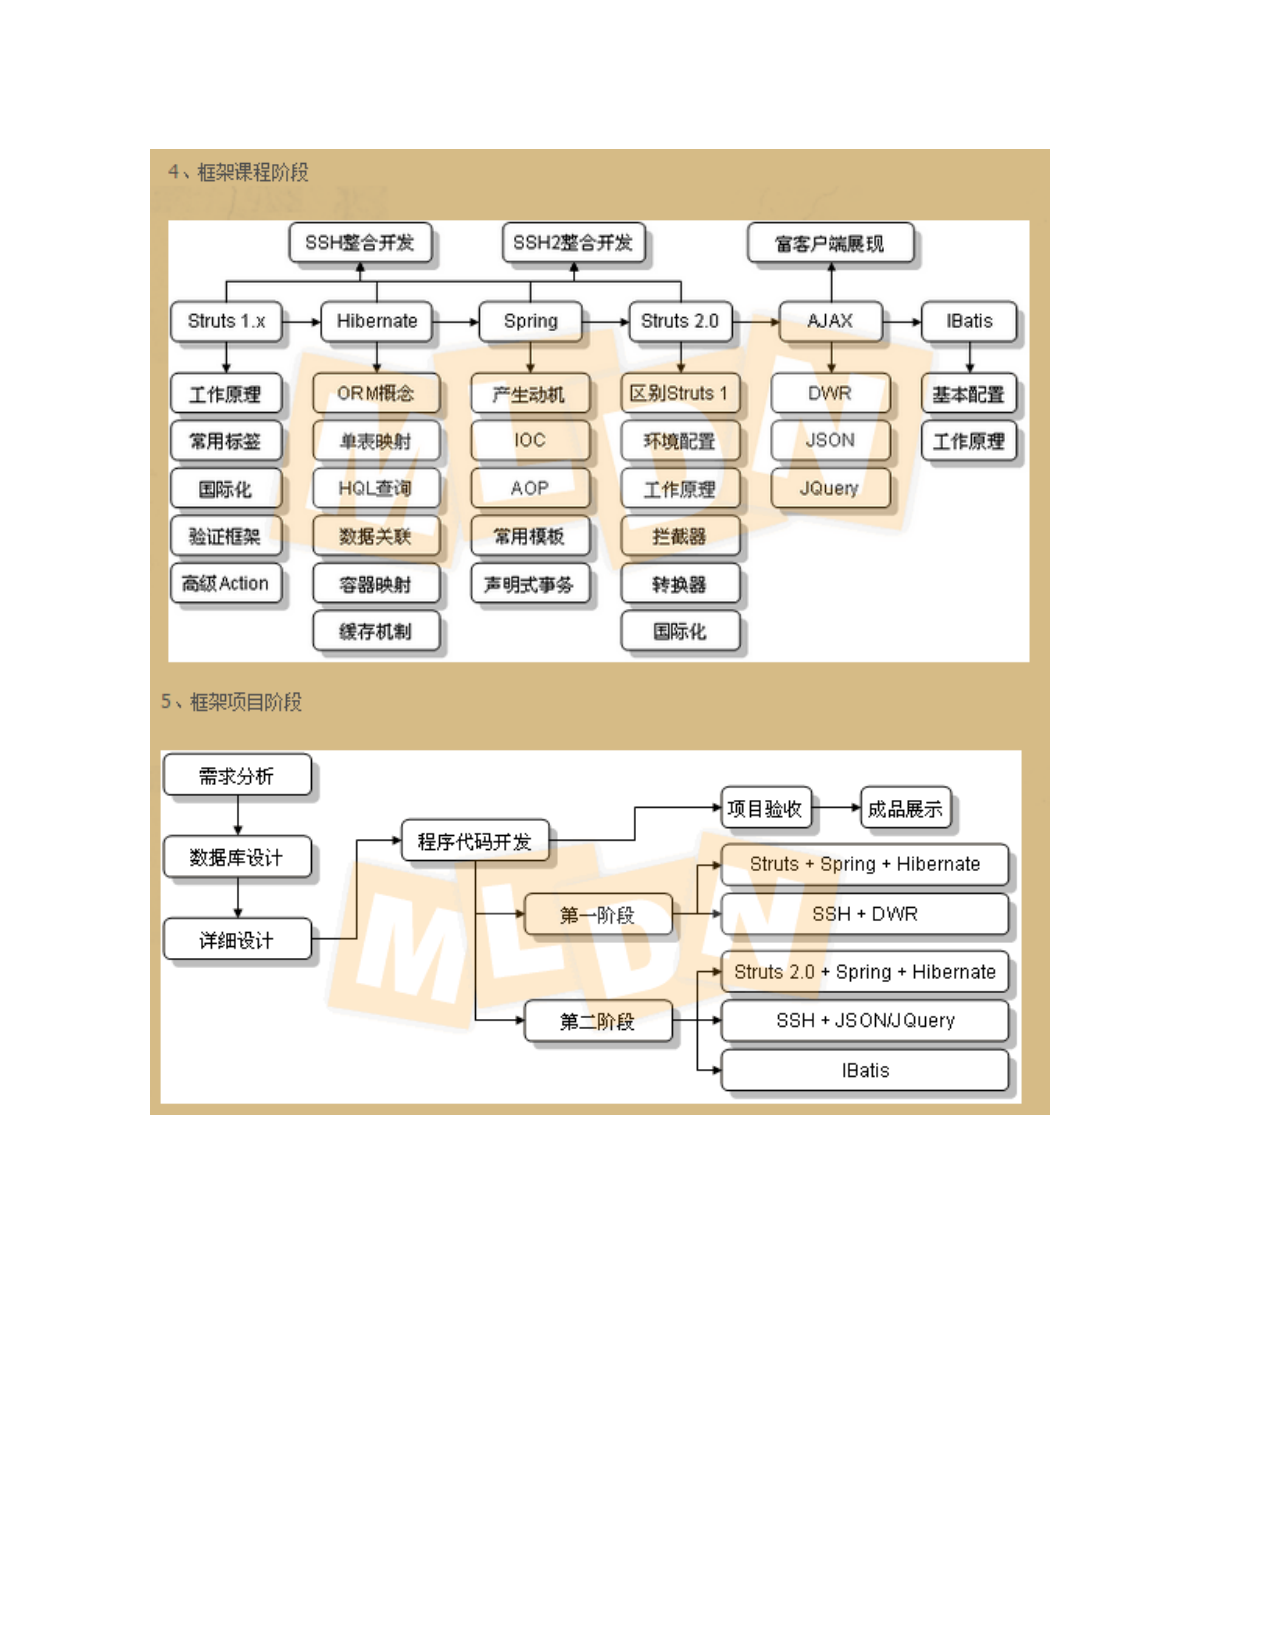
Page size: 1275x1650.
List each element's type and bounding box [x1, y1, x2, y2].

picture [150, 149, 1050, 1115]
